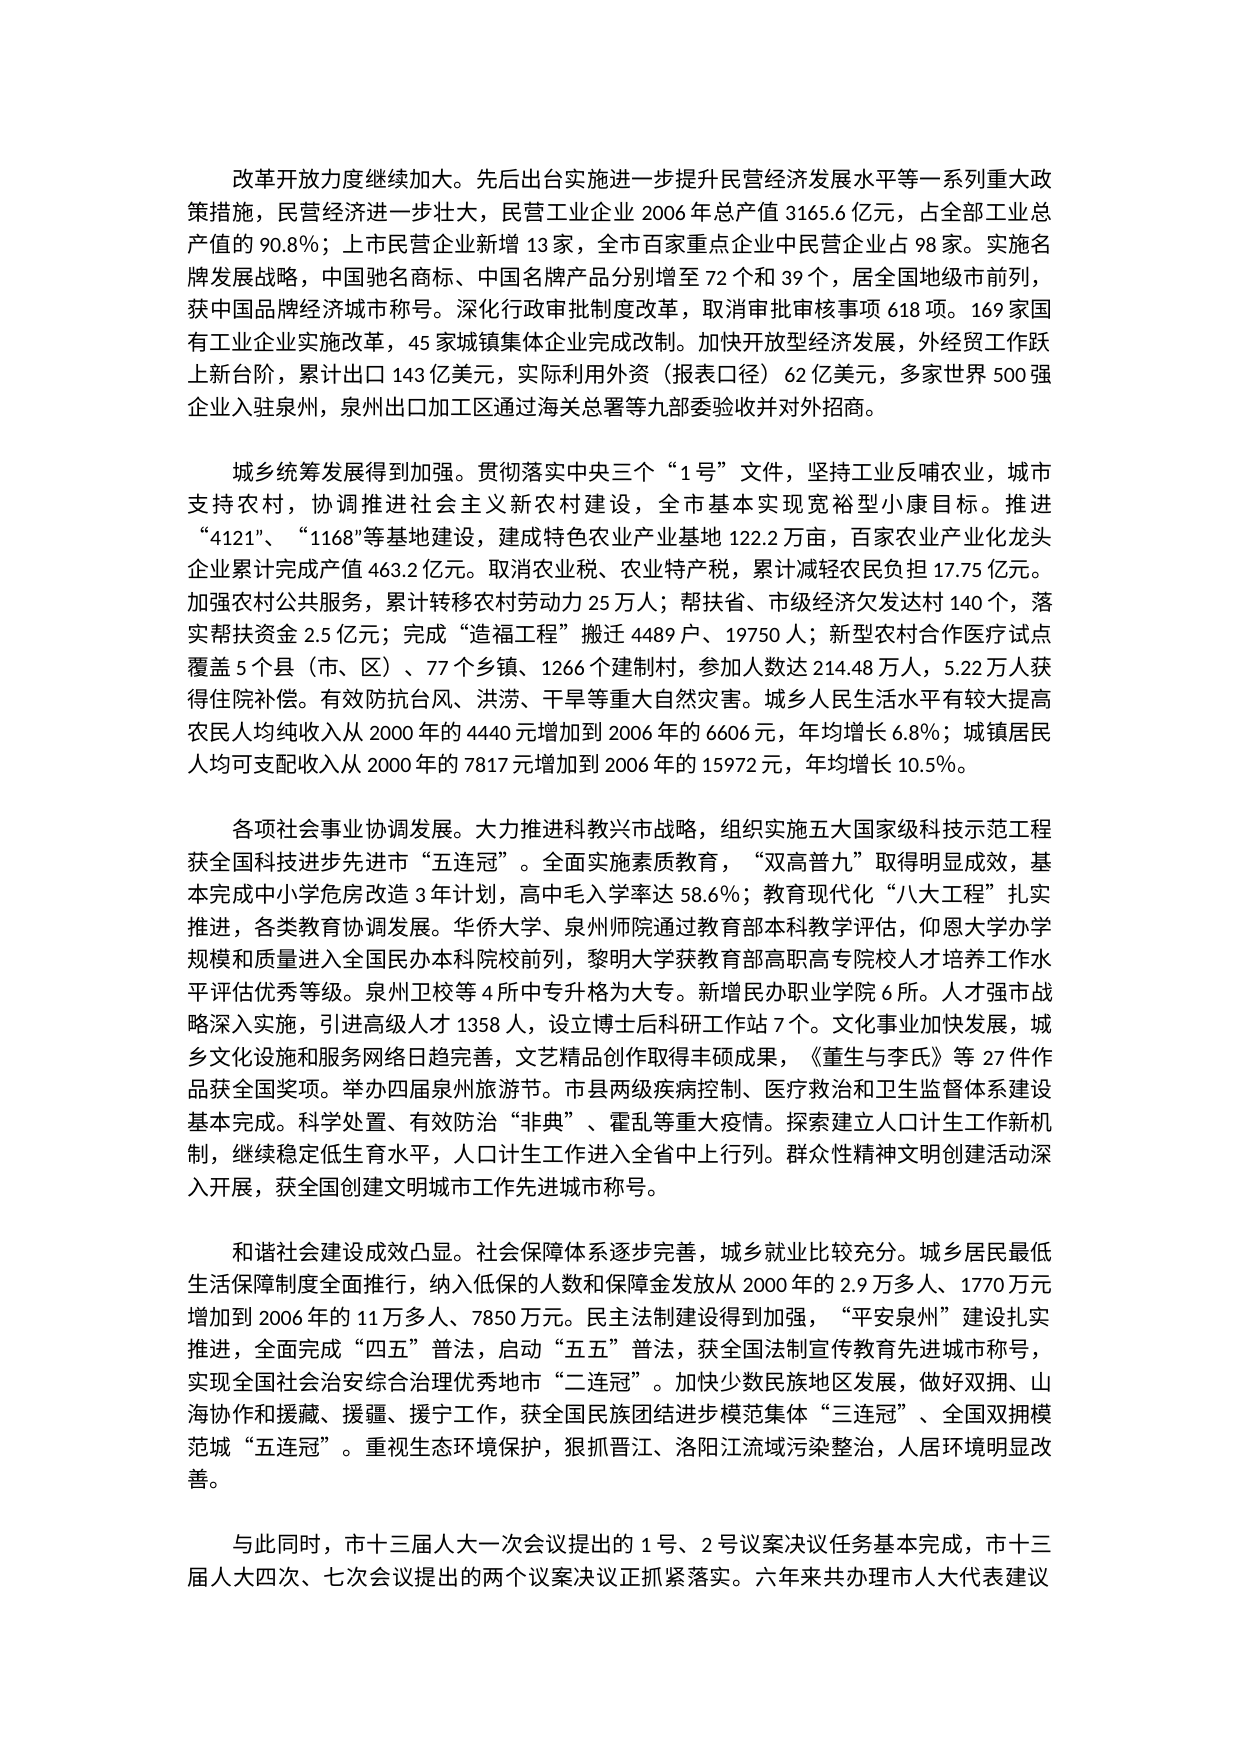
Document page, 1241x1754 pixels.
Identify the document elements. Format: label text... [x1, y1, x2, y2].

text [187, 1527, 1053, 1592]
text 和谐社会建设成效凸显。社会保障体系逐步完善，城乡就业比较充分。城乡居民最低生活保障制度全面推行，纳入低保的人数和保障金发放从2000年的2.9万多人、1770万元增加到2006年的11万多人、7850万元。民主法制建设得到加强，“平安泉州”建设扎实推进，全面完成“四五”普法，启动“五五”普法，获全国法制宣传教育先进城市称号，实现全国社会治安综合治理优秀地市“二连冠”。加快少数民族地区发展，做好双拥、山海协作和援藏、援疆、援宁工作，获全国民族团结进步模范集体“三连冠”、全国双拥模范城“五连冠”。重视生态环境保护，狠抓晋江、洛阳江流域污染整治，人居环境明显改善。 [187, 1234, 1053, 1494]
text 各项社会事业协调发展。大力推进科教兴市战略，组织实施五大国家级科技示范工程，获全国科技进步先进市“五连冠”。全面实施素质教育，“双高普九”取得明显成效，基本完成中小学危房改造3年计划，高中毛入学率达58.6％；教育现代化“八大工程”扎实推进，各类教育协调发展。华侨大学、泉州师院通过教育部本科教学评估，仰恩大学办学规模和质量进入全国民办本科院校前列，黎明大学获教育部高职高专院校人才培养工作水平评估优秀等级。泉州卫校等4所中专升格为大专。新增民办职业学院6所。人才强市战略深入实施，引进高级人才1358人，设立博士后科研工作站7个。文化事业加快发展，城乡文化设施和服务网络日趋完善，文艺精品创作取得丰硕成果，《董生与李氏》等27件作品获全国奖项。举办四届泉州旅游节。市县两级疾病控制、医疗救治和卫生监督体系建设基本完成。科学处置、有效防治“非典”、霍乱等重大疫情。探索建立人口计生工作新机制，继续稳定低生育水平，人口计生工作进入全省中上行列。群众性精神文明创建活动深入开展，获全国创建文明城市工作先进城市称号。 [187, 812, 1053, 1202]
text 改革开放力度继续加大。先后出台实施进一步提升民营经济发展水平等一系列重大政策措施，民营经济进一步壮大，民营工业企业2006年总产值3165.6亿元，占全部工业总产值的90.8％；上市民营企业新增13家，全市百家重点企业中民营企业占98家。实施名牌发展战略，中国驰名商标、中国名牌产品分别增至72个和39个，居全国地级市前列，获中国品牌经济城市称号。深化行政审批制度改革，取消审批审核事项618项。169家国有工业企业实施改革，45家城镇集体企业完成改制。加快开放型经济发展，外经贸工作跃上新台阶，累计出口143亿美元，实际利用外资（报表口径）62亿美元，多家世界500强企业入驻泉州，泉州出口加工区通过海关总署等九部委验收并对外招商。 [187, 162, 1053, 422]
text 城乡统筹发展得到加强。贯彻落实中央三个“1号”文件，坚持工业反哺农业，城市支持农村，协调推进社会主义新农村建设，全市基本实现宽裕型小康目标。推进“4121”、“1168”等基地建设，建成特色农业产业基地122.2万亩，百家农业产业化龙头企业累计完成产值463.2亿元。取消农业税、农业特产税，累计减轻农民负担17.75亿元。加强农村公共服务，累计转移农村劳动力25万人；帮扶省、市级经济欠发达村140个，落实帮扶资金2.5亿元；完成“造福工程”搬迁4489户、19750人；新型农村合作医疗试点覆盖5个县（市、区）、77个乡镇、1266个建制村，参加人数达214.48万人，5.22万人获得住院补偿。有效防抗台风、洪涝、干旱等重大自然灾害。城乡人民生活水平有较大提高，农民人均纯收入从2000年的4440元增加到2006年的6606元，年均增长6.8％；城镇居民人均可支配收入从2000年的7817元增加到2006年的15972元，年均增长10.5％。 [187, 454, 1053, 779]
